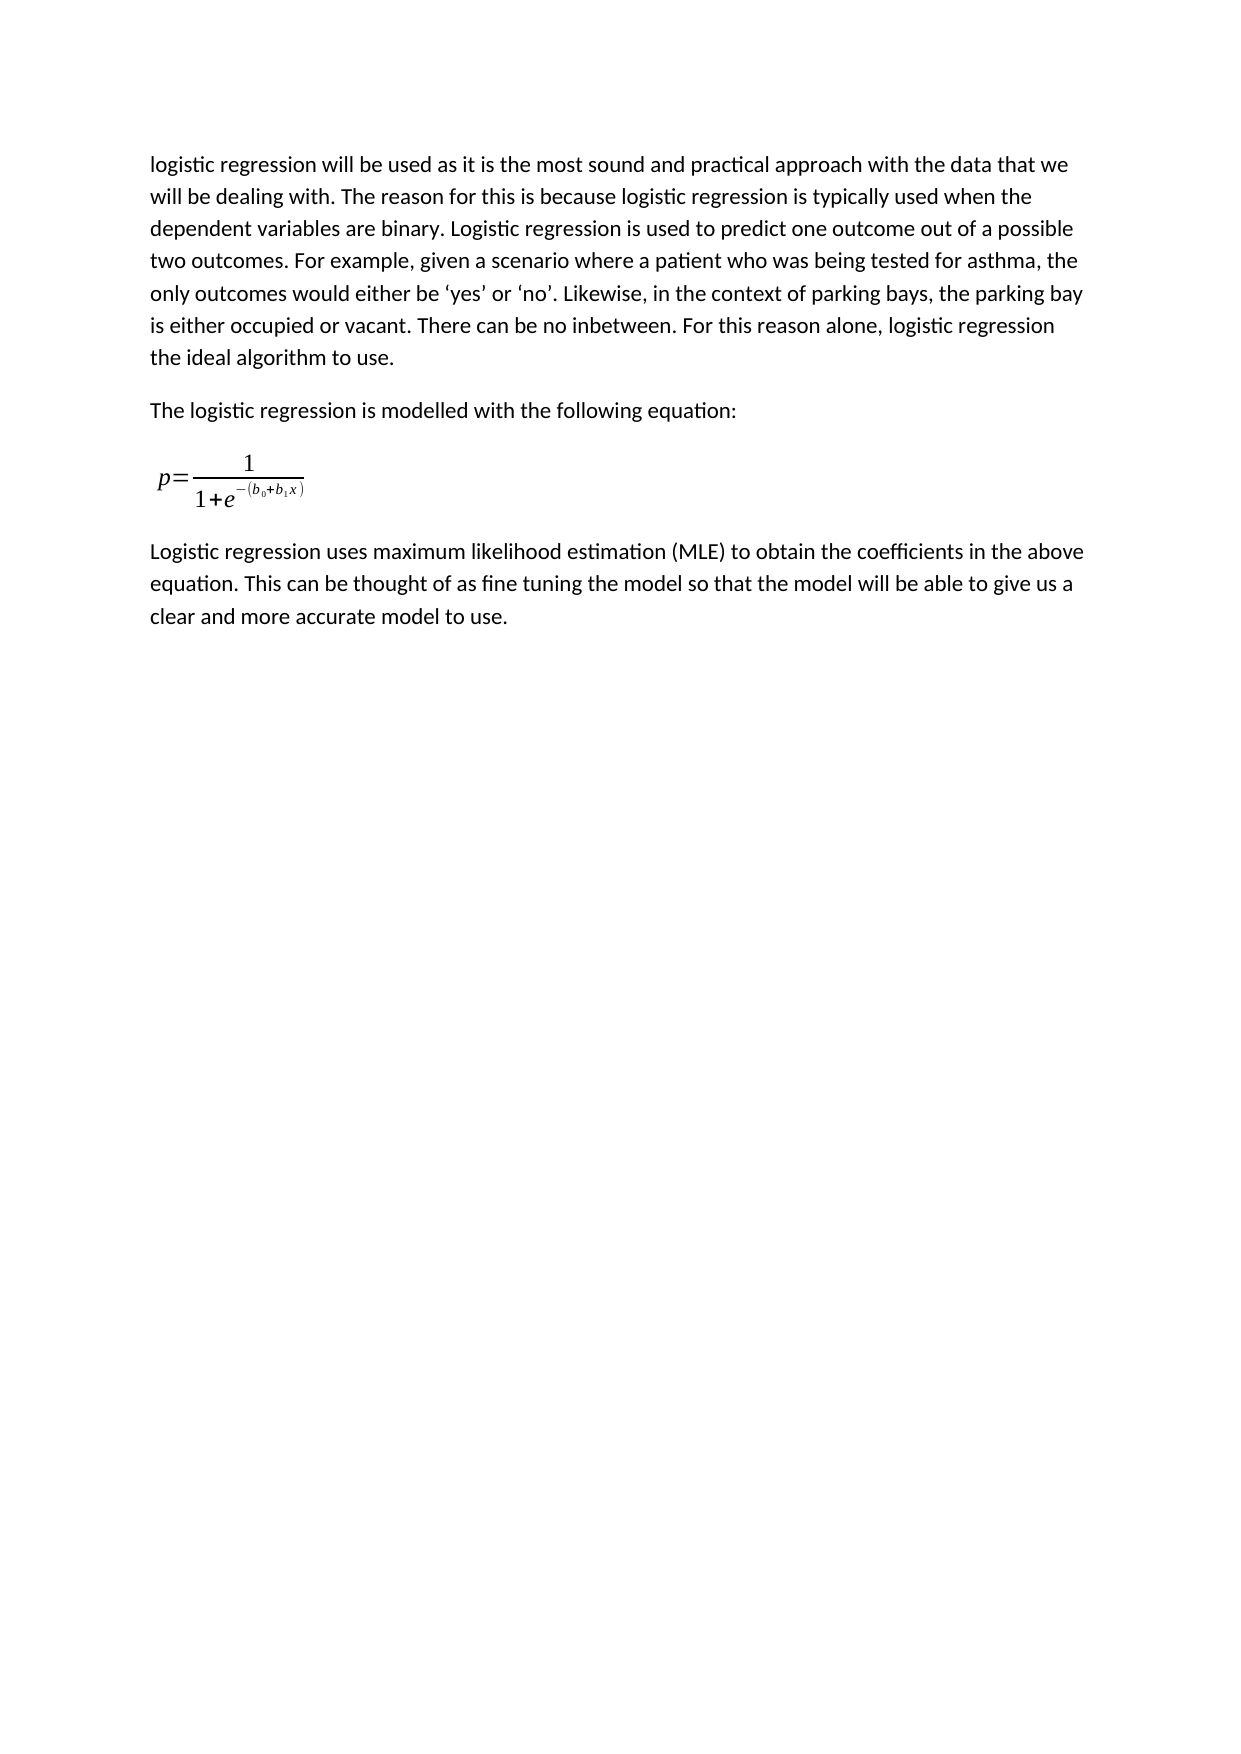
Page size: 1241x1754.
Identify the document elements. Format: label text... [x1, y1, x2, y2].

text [150, 150, 1090, 371]
text Logistic regression uses maximum likelihood estimation (MLE) to obtain the coefficients in the above equation. This can be thought of as fine tuning the model so that the model will be able to give us a clear and more accurate model to use. [150, 537, 1090, 630]
text The logistic regression is modelled with the following equation: [150, 396, 1090, 424]
